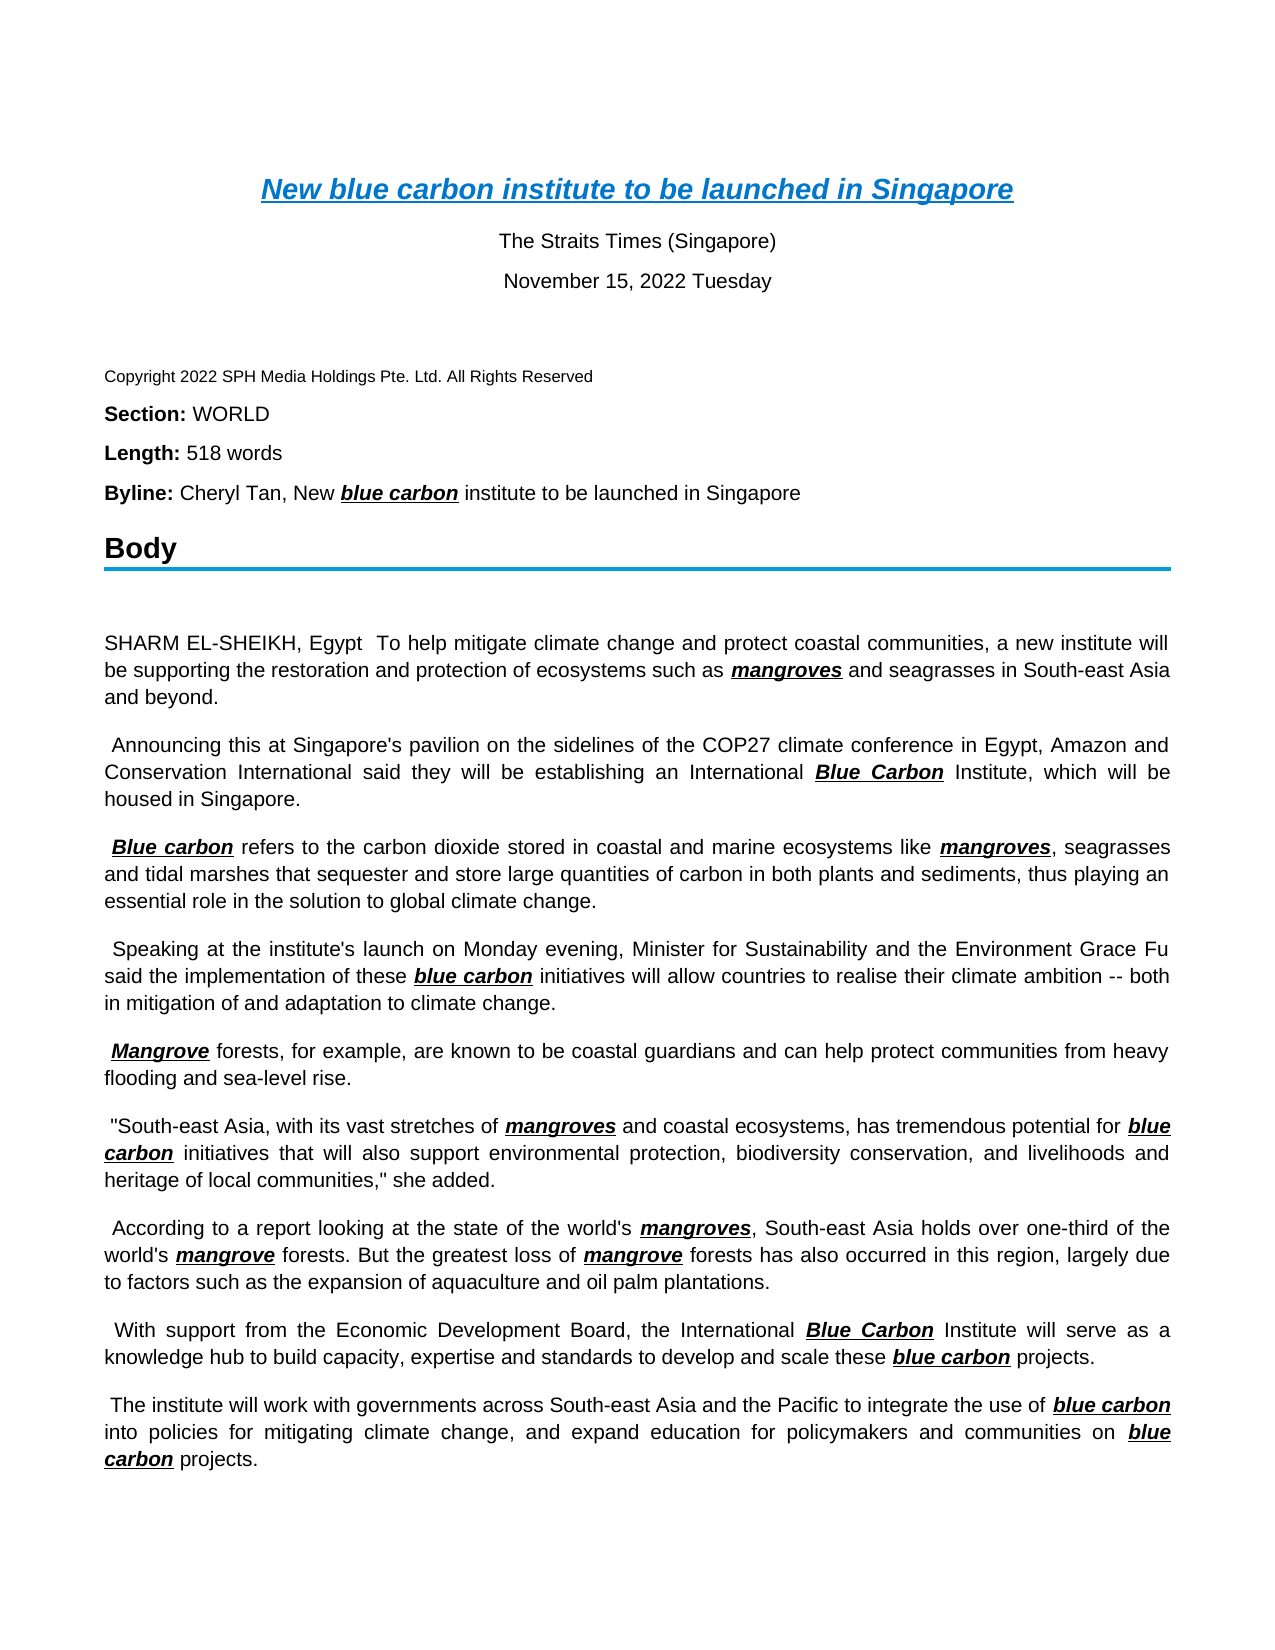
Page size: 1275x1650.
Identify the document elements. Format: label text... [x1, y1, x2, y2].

text SHARM EL-SHEIKH, Egypt To help mitigate climate change and protect coastal communities, a new institute will be supporting the restoration and protection of ecosystems such as mangroves and seagrasses in South-east Asia and beyond. [104, 627, 1171, 708]
text With support from the Economic Development Board, the International Blue Carbon Institute will serve as a knowledge hub to build capacity, expertise and standards to develop and scale these blue carbon projects. [104, 1315, 1171, 1369]
text Section: WORLD [104, 398, 1171, 425]
text Announcing this at Singapore's pavilion on the sidelines of the COP27 climate conference in Egypt, Amazon and Conservation International said they will be establishing an International Blue Carbon Institute, which will be housed in Singapore. [104, 729, 1171, 811]
text Blue carbon refers to the carbon dioxide stored in coastal and marine ecosystems like mangroves, seagrasses and tidal marshes that sequester and store large quantities of carbon in both plants and sediments, thus playing an essential role in the solution to global climate change. [104, 831, 1171, 913]
text November 15, 2022 Tuesday [104, 266, 1171, 293]
text The institute will work with governments across South-east Asia and the Pacific to integrate the use of blue carbon into policies for mitigating climate change, and expand education for policymakers and communities on blue carbon projects. [104, 1390, 1171, 1471]
text Copyright 2022 SPH Media Holdings Pte. Ltd. All Rights Reserved [104, 334, 1171, 386]
text Body [104, 529, 1171, 565]
text Mangrove forests, for example, are known to be coastal guardians and can help protect communities from heavy flooding and sea-level rise. [104, 1036, 1171, 1090]
text Speaking at the institute's launch on Monday evening, Minister for Sustainability and the Environment Grace Fu said the implementation of these blue carbon initiatives will allow countries to realise their climate ambition -- both in mitigation of and adaptation to climate change. [104, 933, 1171, 1015]
text Length: 518 words [104, 438, 1171, 465]
text According to a report looking at the state of the world's mangroves, South-east Asia holds over one-third of the world's mangrove forests. But the greatest loss of mangrove forests has also occurred in this region, largely due to factors such as the expansion of aquaculture and oil palm plantations. [104, 1213, 1171, 1294]
text Byline: Cheryl Tan, New blue carbon institute to be launched in Singapore [104, 477, 1171, 504]
text The Straits Times (Singapore) [104, 226, 1171, 253]
text "South-east Asia, with its vast stretches of mangroves and coastal ecosystems, has tremendous potential for blue carbon initiatives that will also support environmental protection, biodiversity conservation, and livelihoods and heritage of local communities," she added. [104, 1111, 1171, 1192]
subtitle New blue carbon institute to be launched in Singapore [104, 170, 1171, 205]
